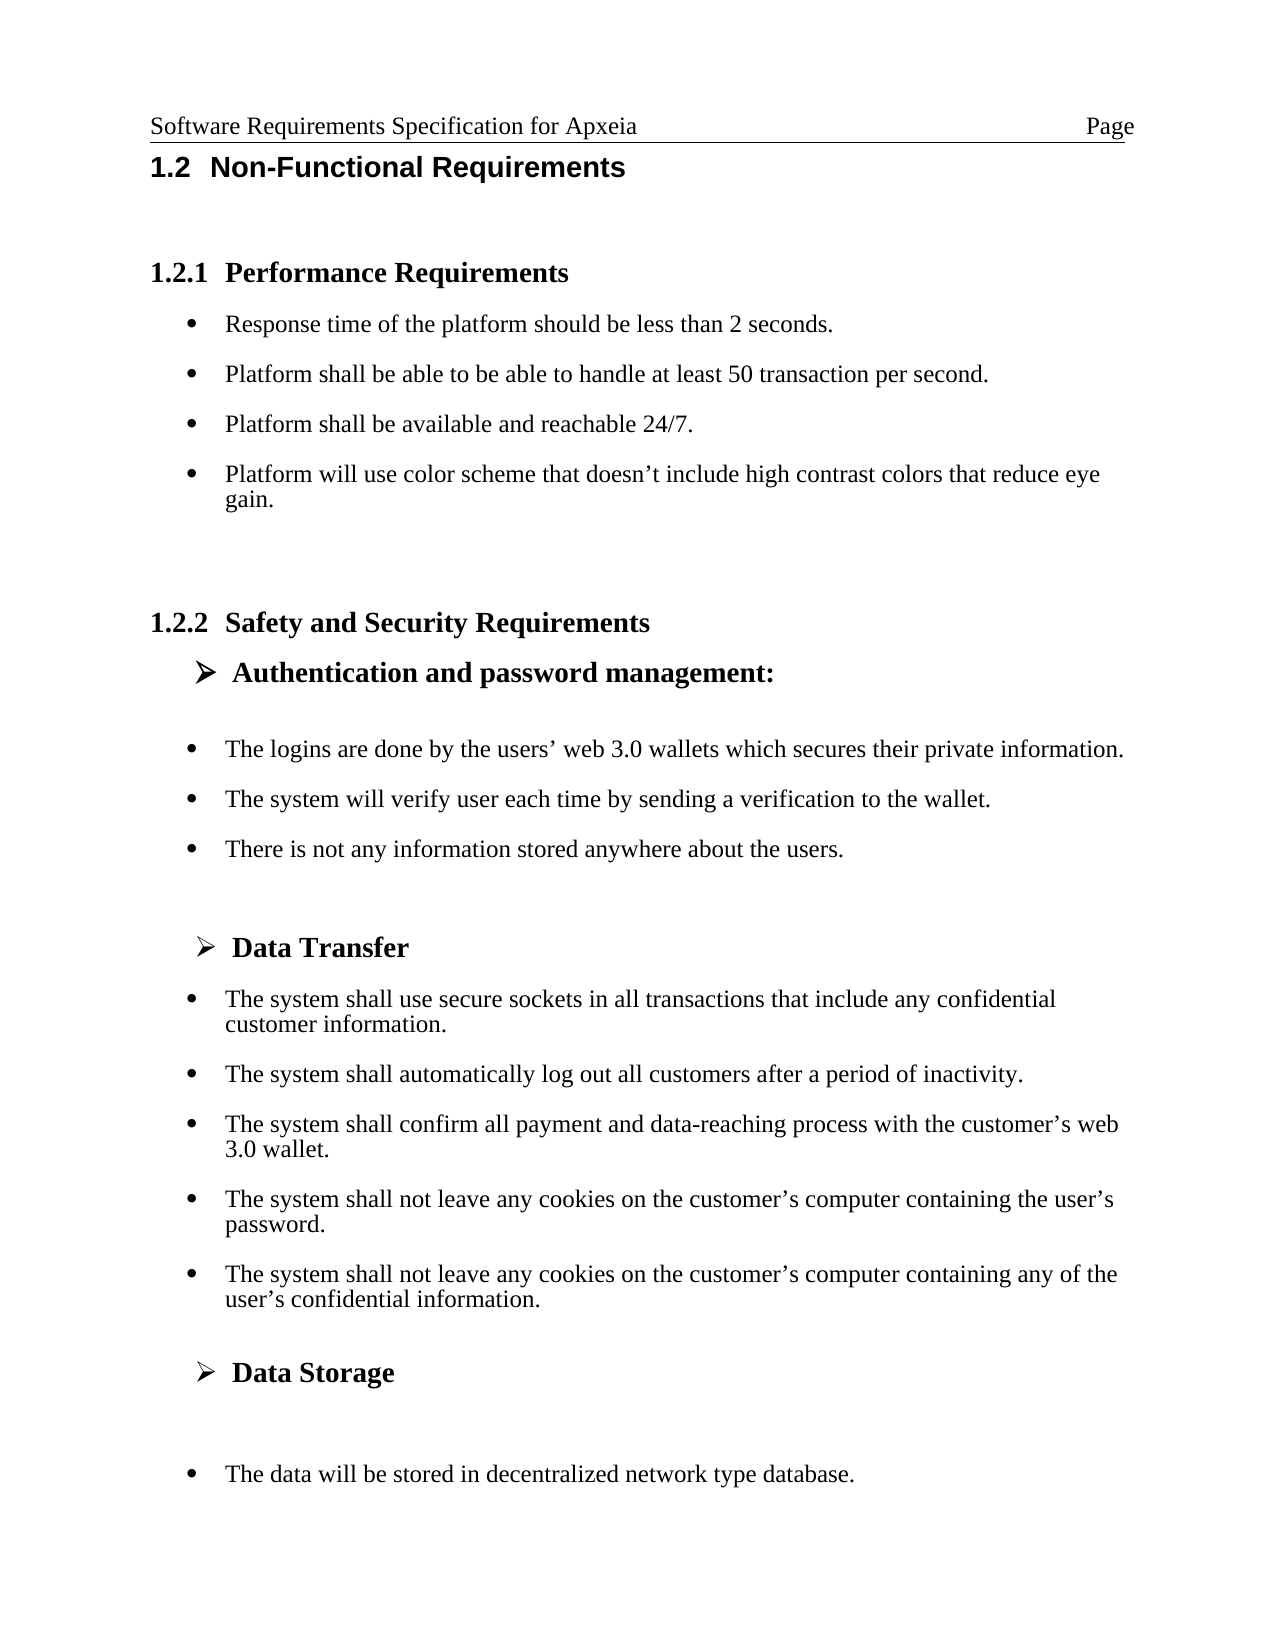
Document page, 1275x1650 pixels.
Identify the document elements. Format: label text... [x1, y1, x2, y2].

subtitle Safety and Security Requirements [150, 613, 1125, 638]
subtitle Data Storage [194, 1363, 1125, 1388]
list The system shall not leave any cookies on the customer’s computer containing any of the user’s confidential information. [187, 1263, 1125, 1313]
list Platform will use color scheme that doesn’t include high contrast colors that reduce eye gain. [187, 463, 1125, 513]
subtitle Non-Functional Requirements [150, 150, 1125, 183]
list The system shall automatically log out all customers after a period of inactivity. [187, 1063, 1125, 1088]
list Platform shall be able to be able to handle at least 50 transaction per second. [187, 363, 1125, 388]
list Authentication and password management: [194, 663, 1125, 688]
list The data will be stored in decentralized network type database. [187, 1463, 1125, 1488]
list The system shall use secure sockets in all transactions that include any confidential customer information. [187, 988, 1125, 1038]
list The logins are done by the users’ web 3.0 wallets which secures their private information. [187, 738, 1125, 763]
subtitle Data Transfer [194, 938, 1125, 963]
list The system will verify user each time by sending a verification to the wallet. [187, 788, 1125, 813]
list The system shall confirm all payment and data-reaching process with the customer’s web 3.0 wallet. [187, 1113, 1125, 1163]
list The system shall not leave any cookies on the customer’s computer containing the user’s password. [187, 1188, 1125, 1238]
list Response time of the platform should be less than 2 seconds. [187, 313, 1125, 338]
list There is not any information stored anywhere about the users. [187, 838, 1125, 863]
subtitle Performance Requirements [150, 263, 1125, 288]
list Platform shall be available and reachable 24/7. [187, 413, 1125, 438]
